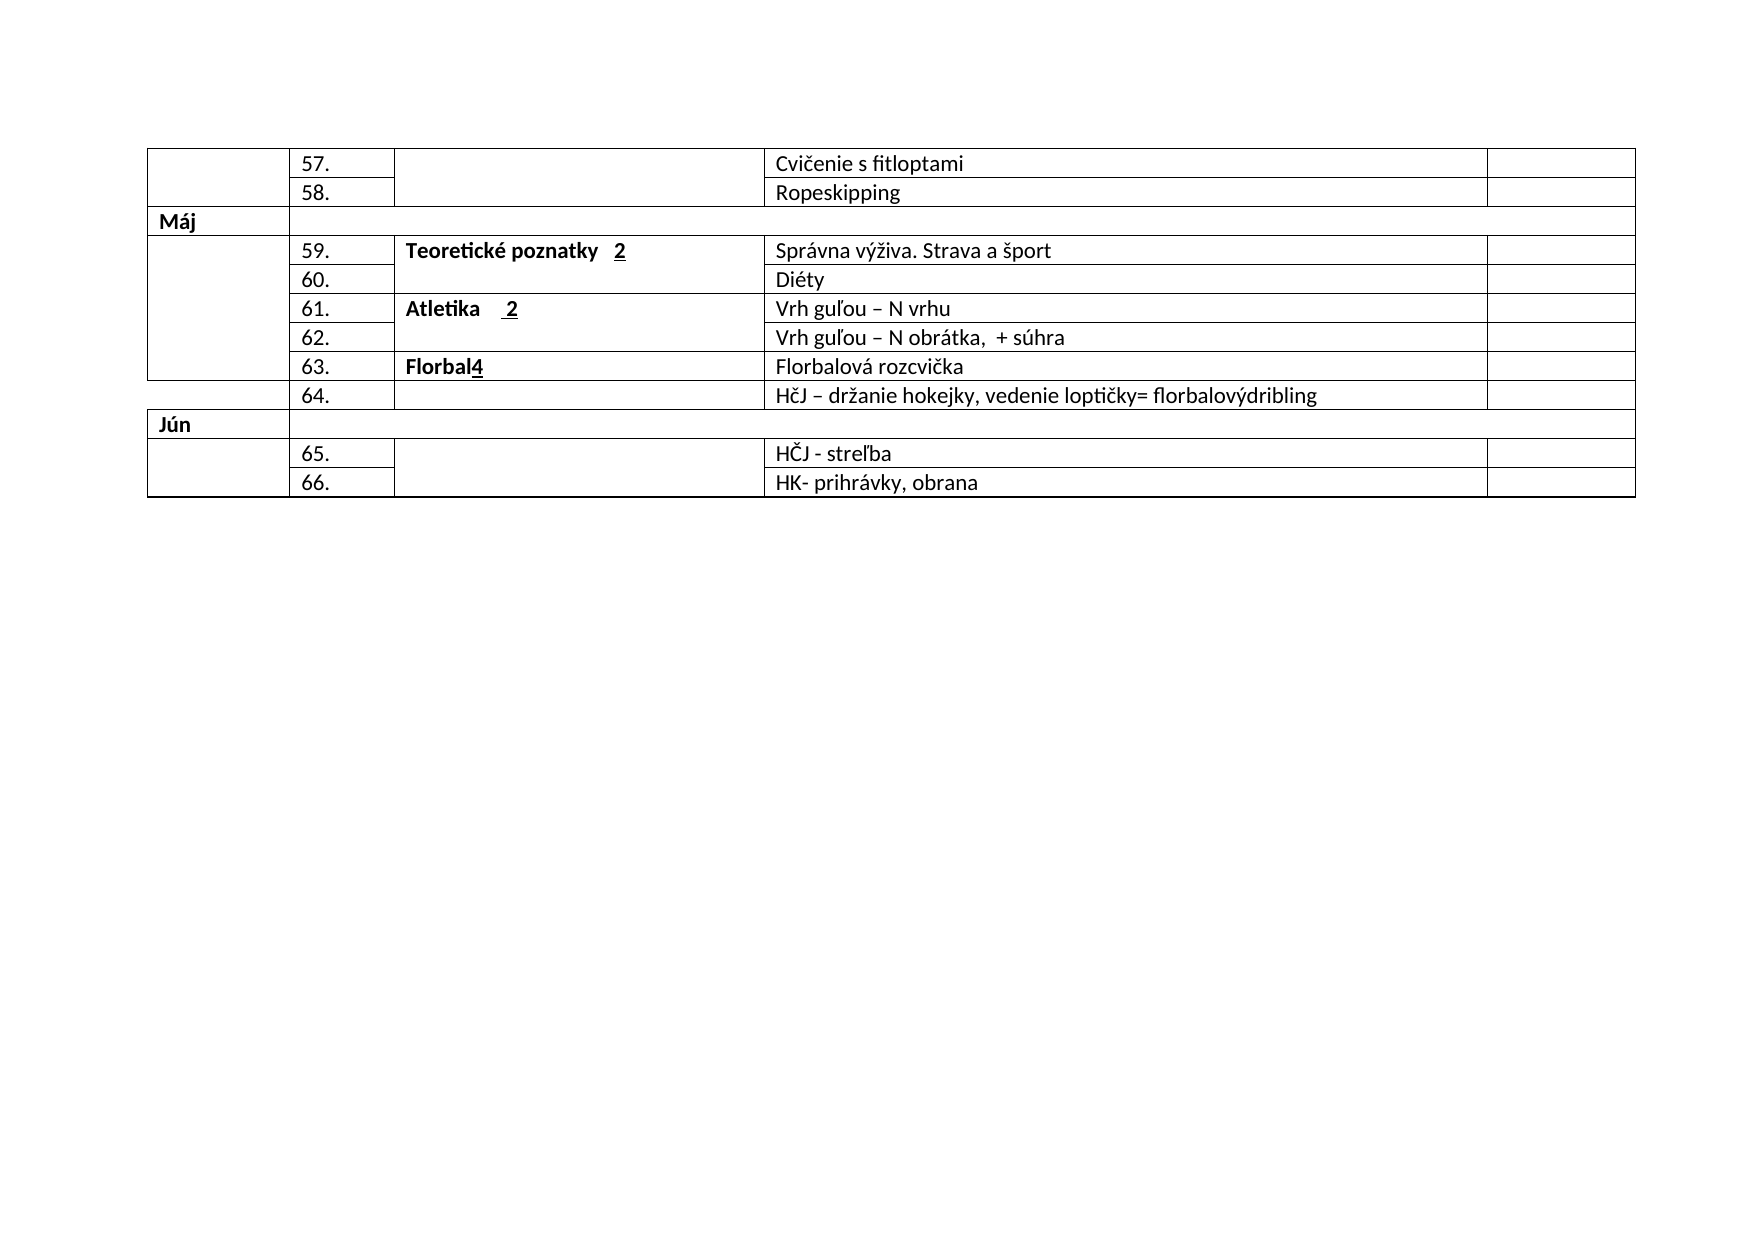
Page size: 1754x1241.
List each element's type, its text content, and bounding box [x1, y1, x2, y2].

table_cell [290, 410, 1635, 438]
table_cell Ropeskipping [765, 178, 1487, 206]
table_cell 59. [290, 236, 394, 264]
table_cell Cvičenie s fitloptami [765, 149, 1487, 177]
table_cell HČJ - streľba [765, 439, 1487, 467]
table_cell [148, 439, 289, 496]
table_cell 58. [290, 178, 394, 206]
table_cell Vrh guľou – N obrátka, + súhra [765, 323, 1487, 351]
table_cell [1488, 294, 1635, 322]
table_cell Máj [148, 207, 289, 235]
table_cell [1488, 236, 1635, 264]
table_cell 57. [290, 149, 394, 177]
table_cell [1488, 352, 1635, 380]
table_cell 61. [290, 294, 394, 322]
table_cell Diéty [765, 265, 1487, 293]
table_cell 64. [290, 381, 394, 409]
table_cell [1488, 323, 1635, 351]
table_cell [395, 439, 764, 496]
table_cell Teoretické poznatky 2 [395, 236, 764, 293]
table_cell Florbal4 [395, 352, 764, 380]
table_cell 60. [290, 265, 394, 293]
table_cell HK- prihrávky, obrana [765, 468, 1487, 496]
table_cell [1488, 178, 1635, 206]
table_cell 65. [290, 439, 394, 467]
table_cell [395, 149, 764, 206]
table_cell [1488, 381, 1635, 409]
table_cell Jún [148, 410, 289, 438]
table_cell [148, 236, 289, 380]
table_cell 66. [290, 468, 394, 496]
table_cell Vrh guľou – N vrhu [765, 294, 1487, 322]
table_cell Správna výživa. Strava a šport [765, 236, 1487, 264]
table_cell [1488, 149, 1635, 177]
table_cell [1488, 439, 1635, 467]
table_cell 62. [290, 323, 394, 351]
table_cell Florbalová rozcvička [765, 352, 1487, 380]
table_cell [148, 149, 289, 206]
table_cell [290, 207, 1635, 235]
table_cell Atletika 2 [395, 294, 764, 351]
table_cell [1488, 468, 1635, 496]
table_cell HčJ – držanie hokejky, vedenie loptičky= florbalovýdribling [765, 381, 1487, 409]
table_cell [1488, 265, 1635, 293]
table_cell 63. [290, 352, 394, 380]
